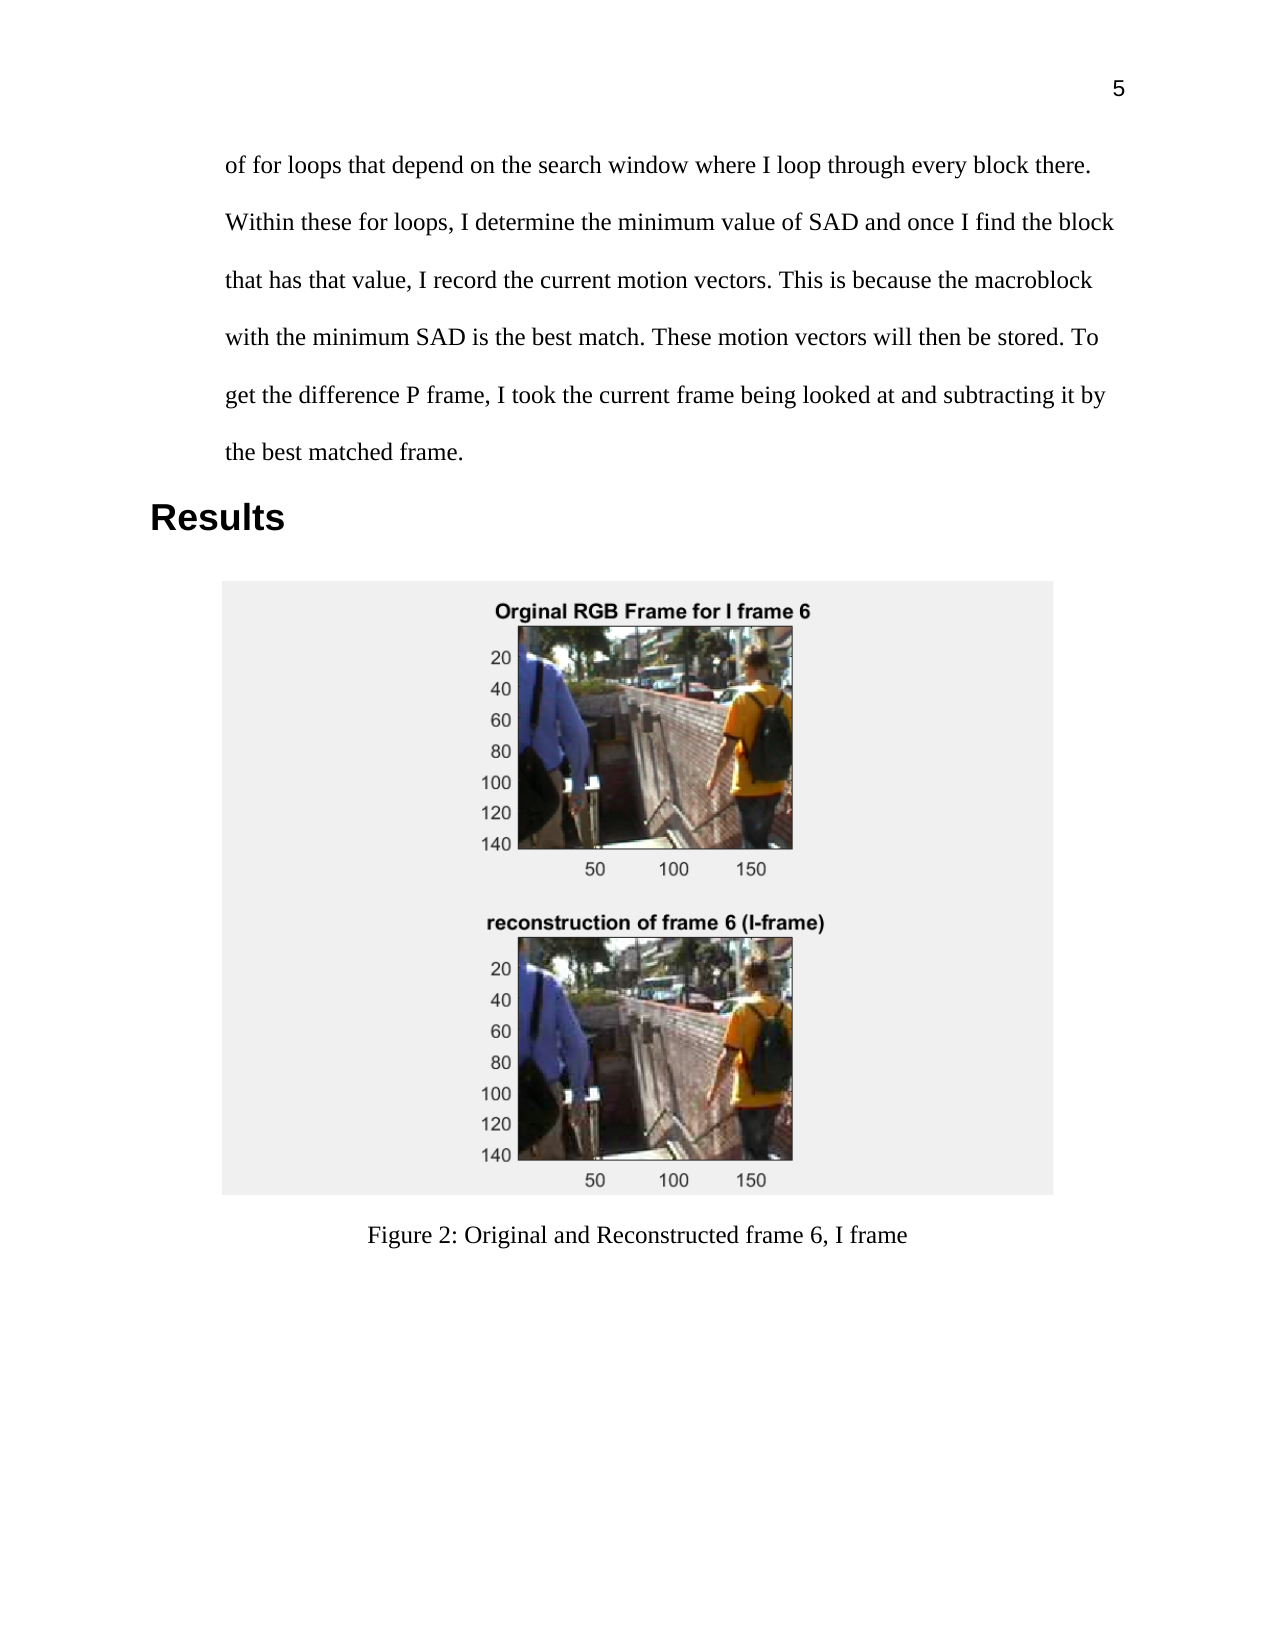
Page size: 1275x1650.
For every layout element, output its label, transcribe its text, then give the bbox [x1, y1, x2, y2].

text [225, 150, 1125, 466]
text Figure 2: Original and Reconstructed frame 6, I frame [150, 1221, 1125, 1249]
picture [221, 581, 1054, 1195]
text Results [150, 495, 1125, 538]
